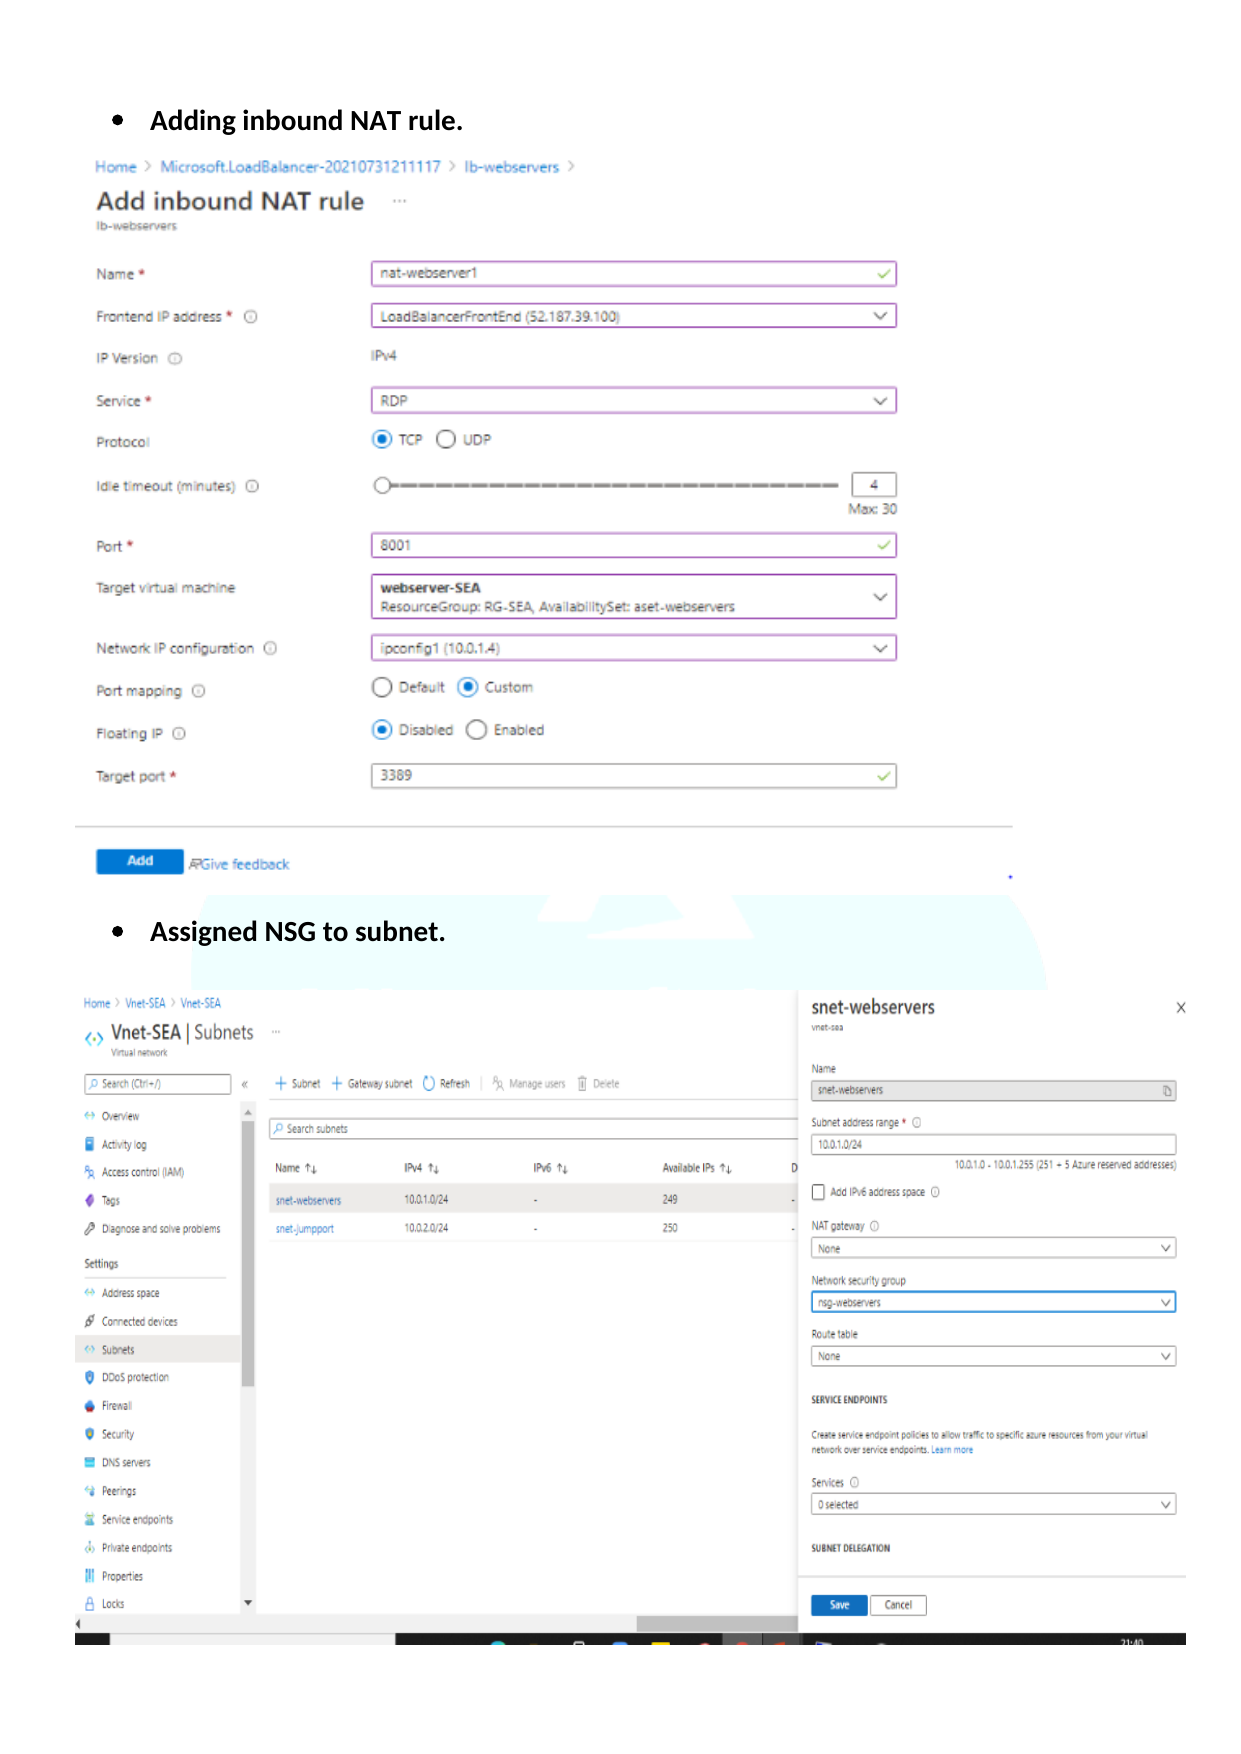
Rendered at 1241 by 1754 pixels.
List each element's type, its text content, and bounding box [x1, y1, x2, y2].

picture [75, 156, 1013, 895]
list Adding inbound NAT rule. [112, 102, 1165, 137]
picture [75, 990, 1186, 1645]
list Assigned NSG to subnet. [112, 913, 1165, 949]
